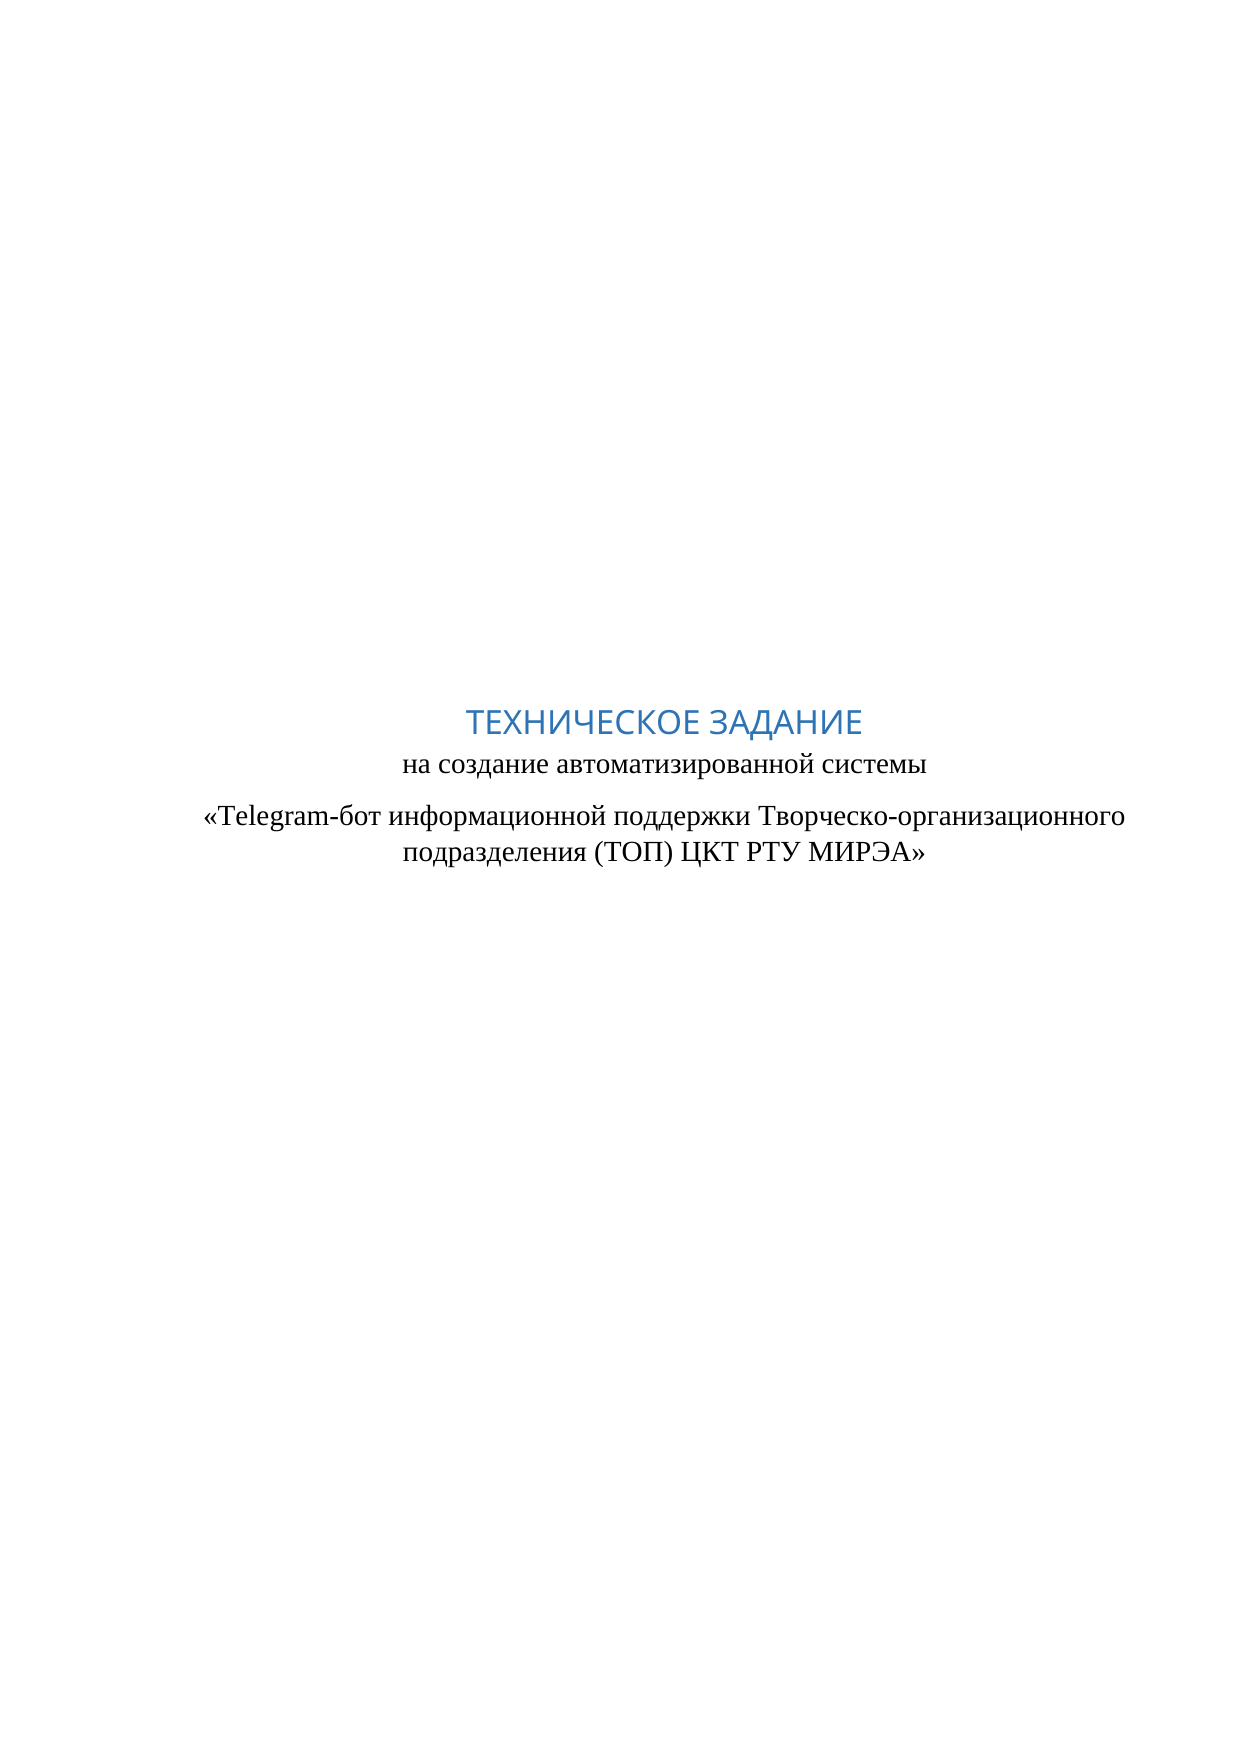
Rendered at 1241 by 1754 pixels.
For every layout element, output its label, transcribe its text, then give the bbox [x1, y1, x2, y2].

text на создание автоматизированной системы [177, 747, 1152, 780]
subtitle ТЕХНИЧЕСКОЕ ЗАДАНИЕ [177, 699, 1152, 744]
text «Telegram-бот информационной поддержки Творческо-организационного подразделения (ТОП) ЦКТ РТУ МИРЭА» [177, 798, 1152, 867]
